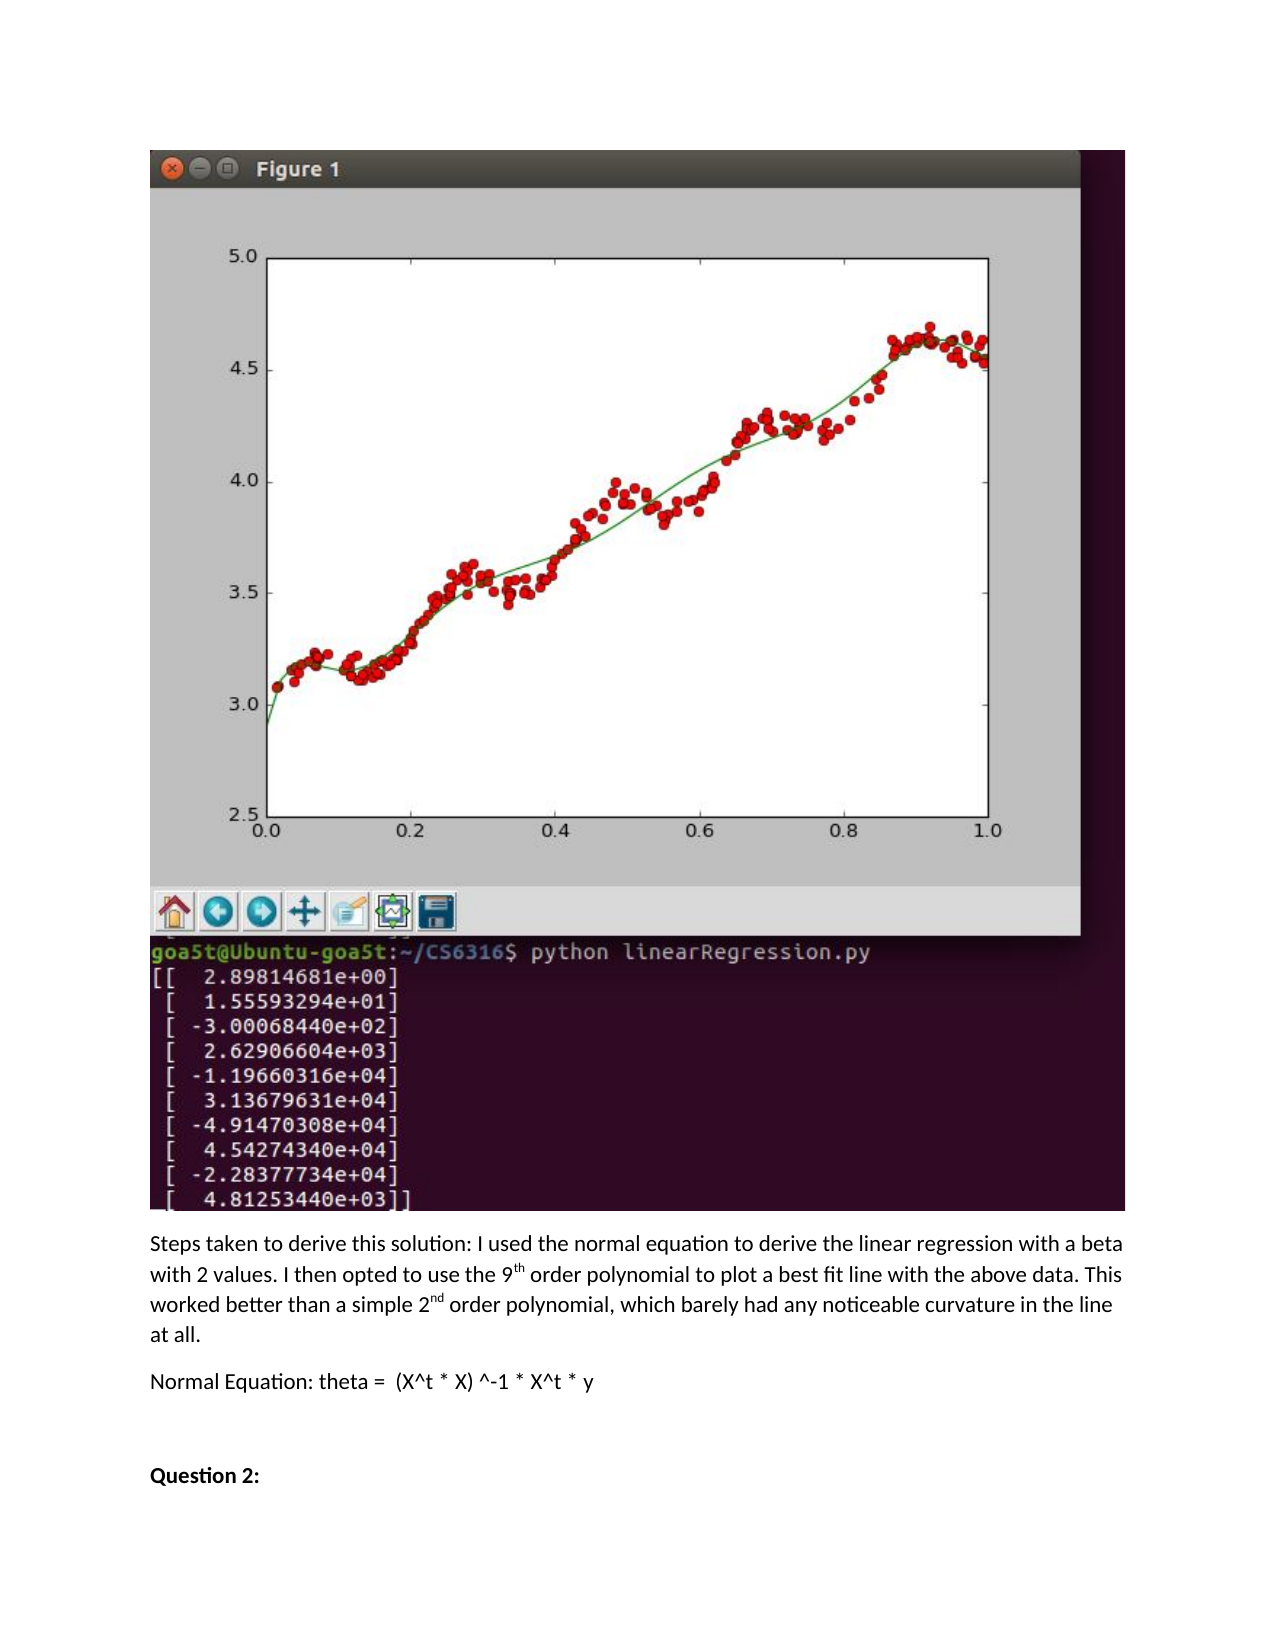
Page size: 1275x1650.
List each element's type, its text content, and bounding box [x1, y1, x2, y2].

text Question 2: [150, 1461, 1125, 1489]
text Normal Equation: theta = (X^t * X) ^-1 * X^t * y [150, 1367, 1125, 1395]
picture [150, 150, 1125, 1211]
text Steps taken to derive this solution: I used the normal equation to derive the linear regression with a beta with 2 values. I then opted to use the 9th order polynomial to plot a best fit line with the above data. This worked better than a simple 2nd order polynomial, which barely had any noticeable curvature in the line at all. [150, 1229, 1125, 1348]
